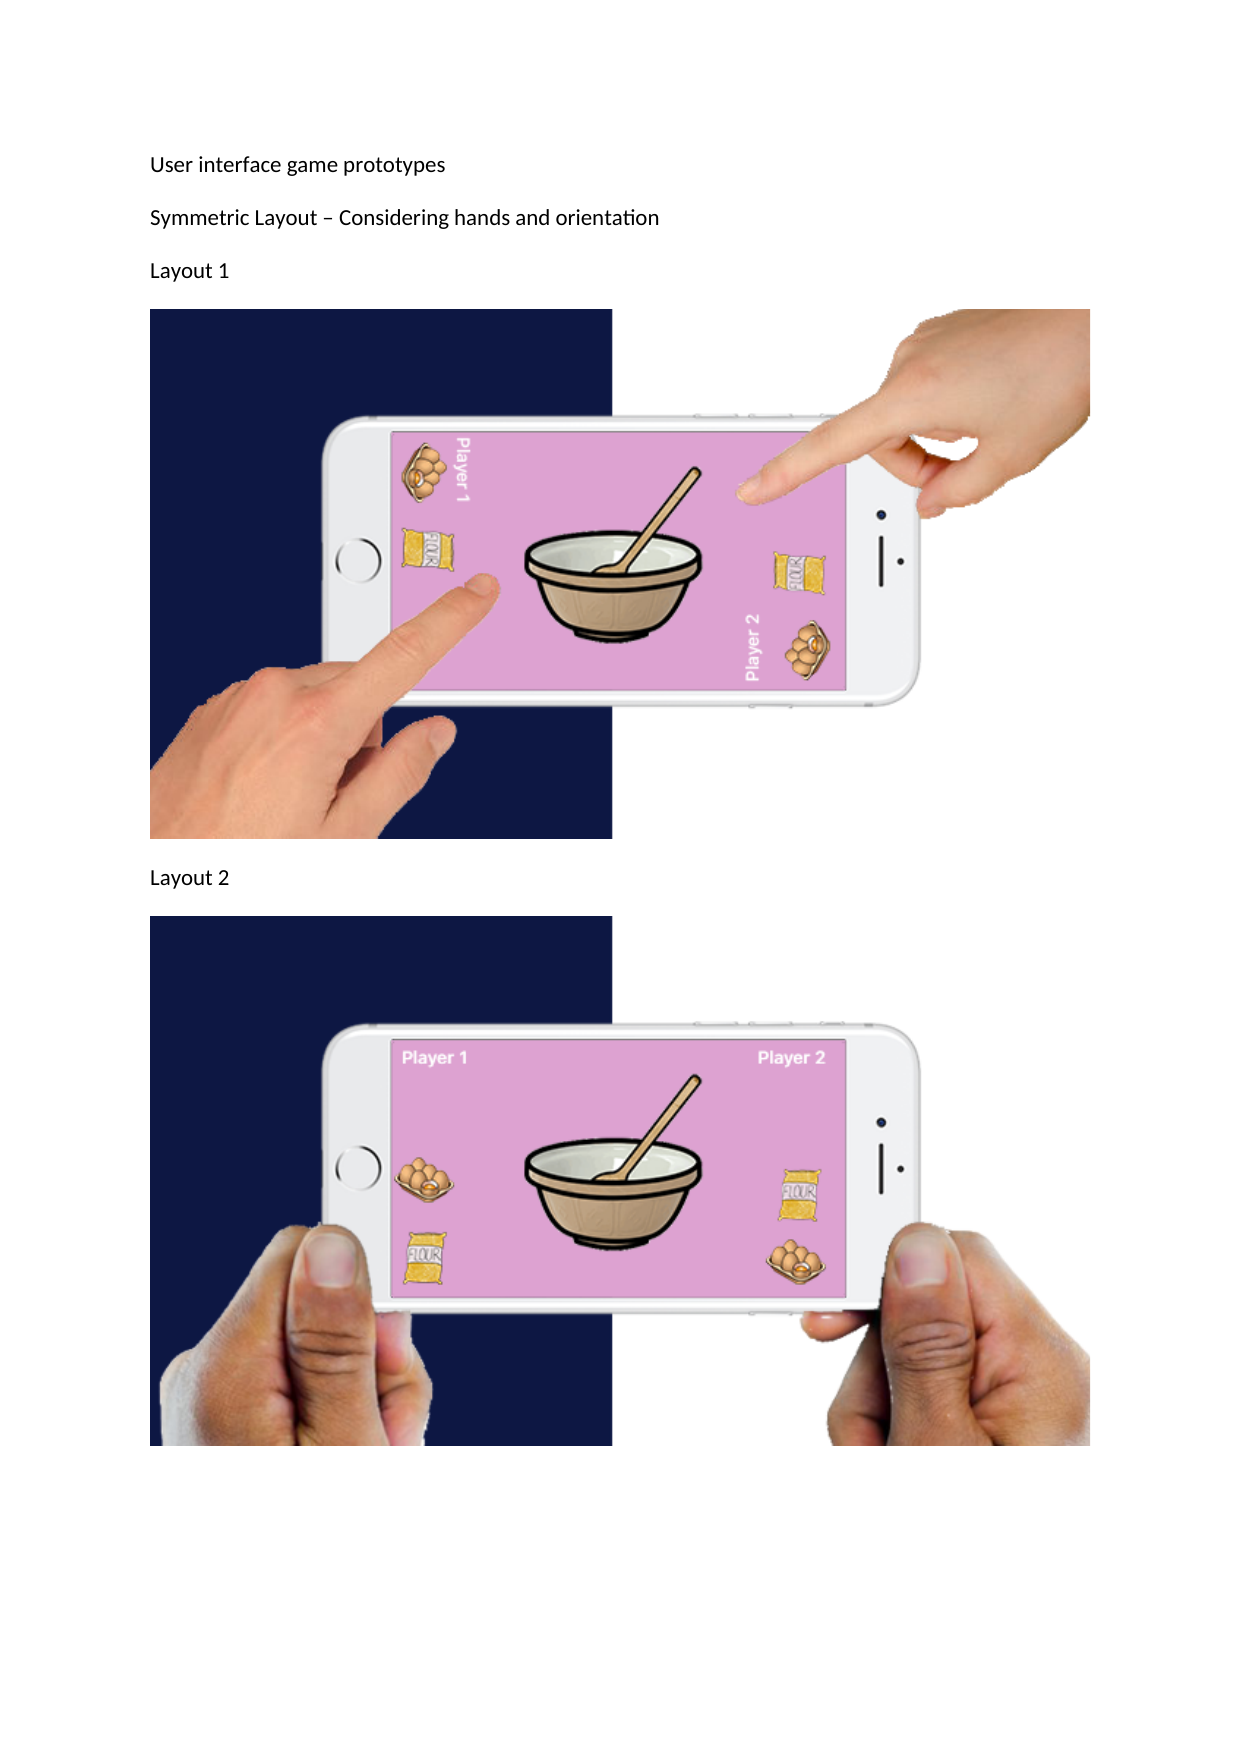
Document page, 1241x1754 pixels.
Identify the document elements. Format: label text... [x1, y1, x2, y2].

text User interface game prototypes [150, 150, 1090, 178]
picture [150, 309, 1091, 839]
text Layout 2 [150, 863, 1090, 891]
text Symmetric Layout – Considering hands and orientation [150, 203, 1090, 231]
text Layout 1 [150, 256, 1090, 284]
picture [150, 916, 1091, 1446]
